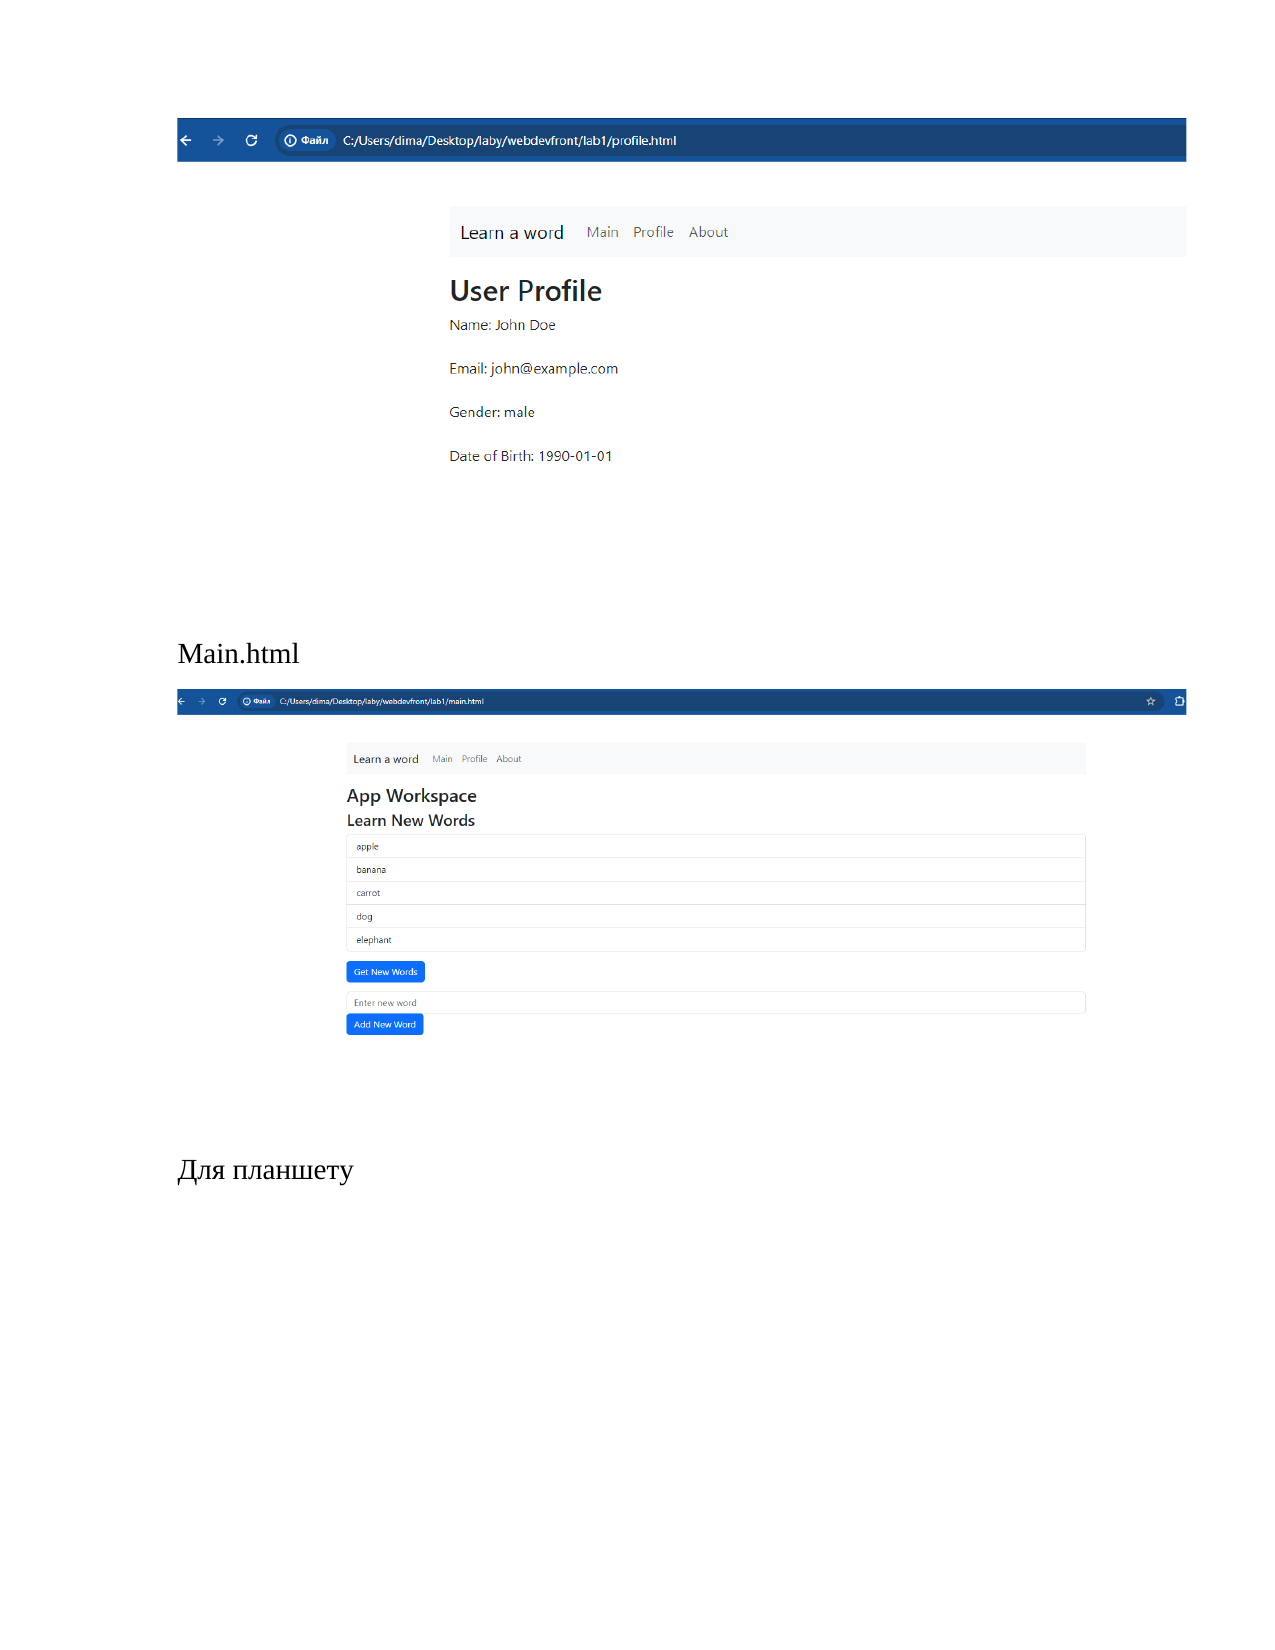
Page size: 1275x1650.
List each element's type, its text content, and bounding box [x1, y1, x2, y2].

picture [177, 689, 1187, 1133]
picture [177, 118, 1187, 618]
text Для планшету [177, 1152, 1186, 1186]
text Main.html [177, 636, 1186, 670]
